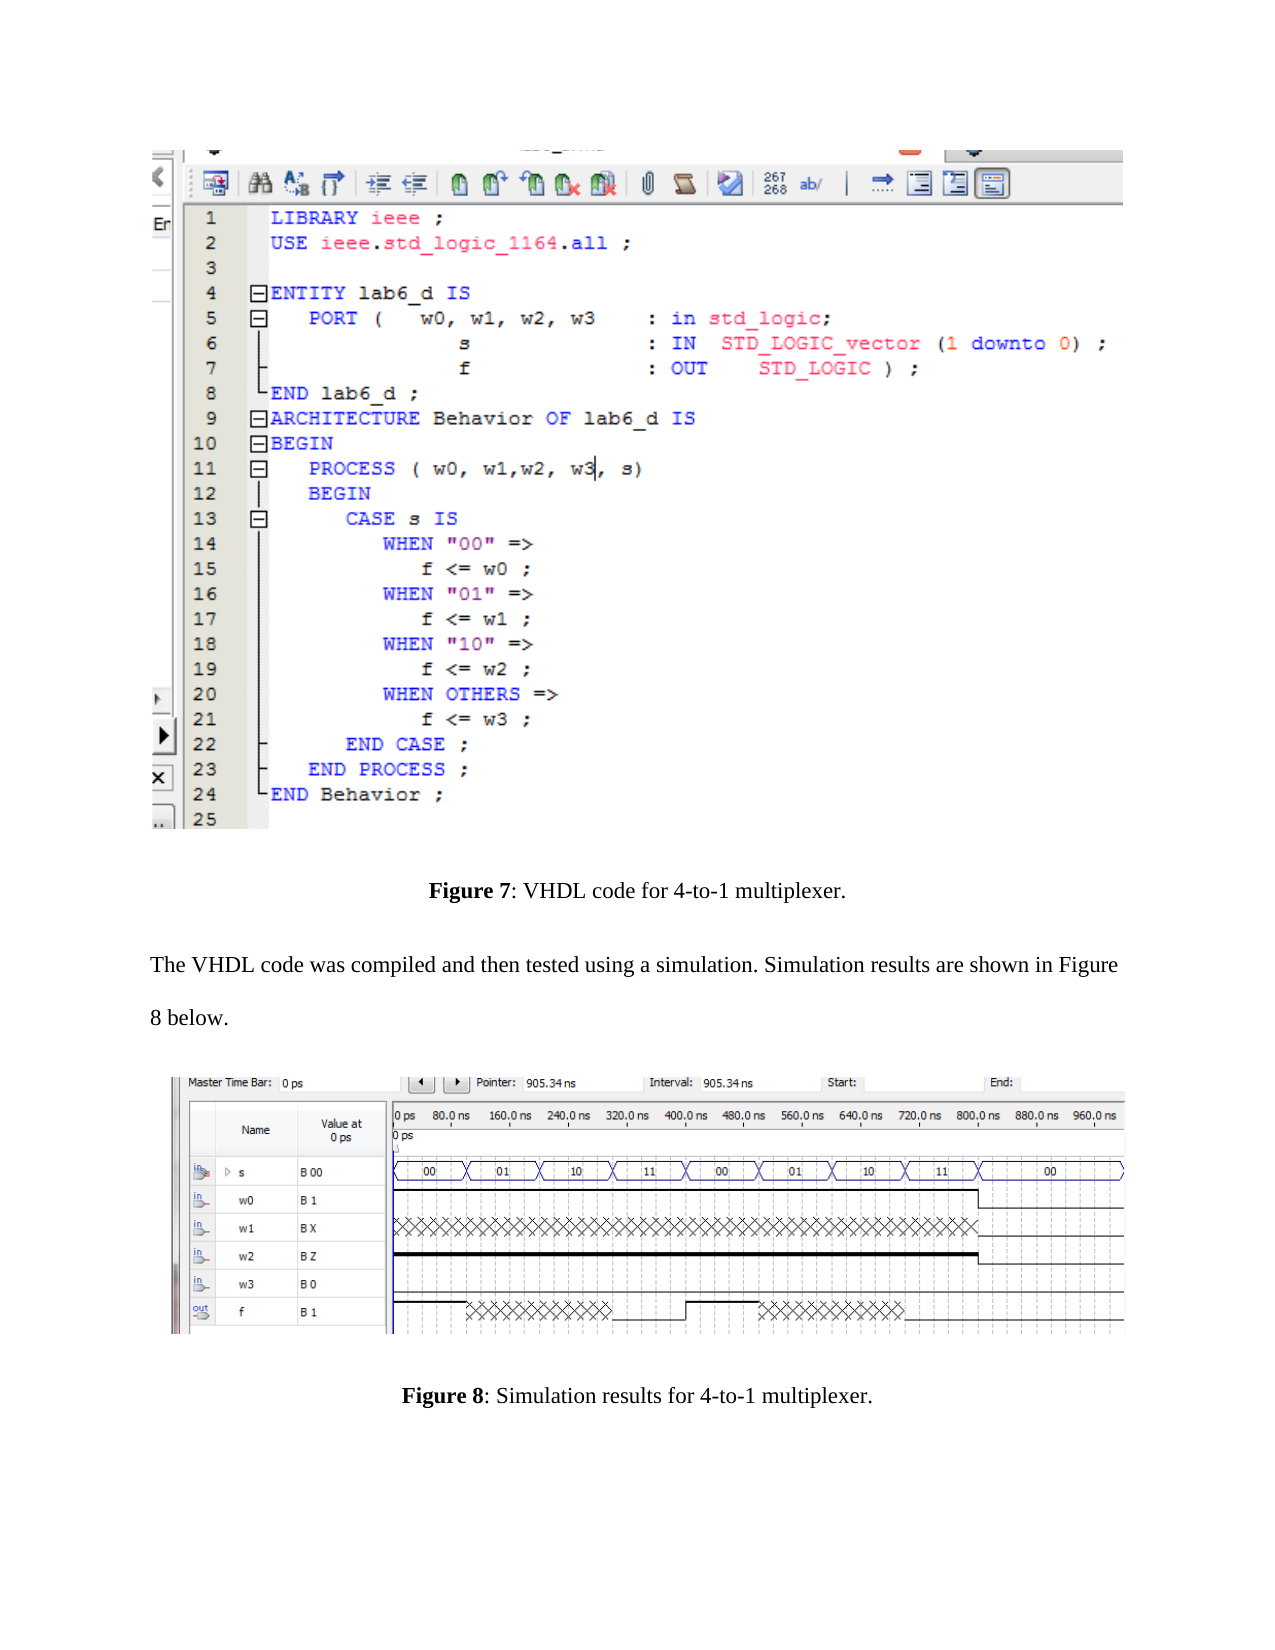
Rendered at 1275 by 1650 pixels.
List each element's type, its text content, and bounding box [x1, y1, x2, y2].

picture [152, 150, 1123, 829]
text Figure 8: Simulation results for 4-to-1 multiplexer. [150, 1382, 1125, 1408]
picture [150, 1077, 1125, 1334]
text The VHDL code was compiled and then tested using a simulation. Simulation results are shown in Figure 8 below. [150, 951, 1125, 1030]
text Figure 7: VHDL code for 4-to-1 multiplexer. [150, 877, 1125, 904]
